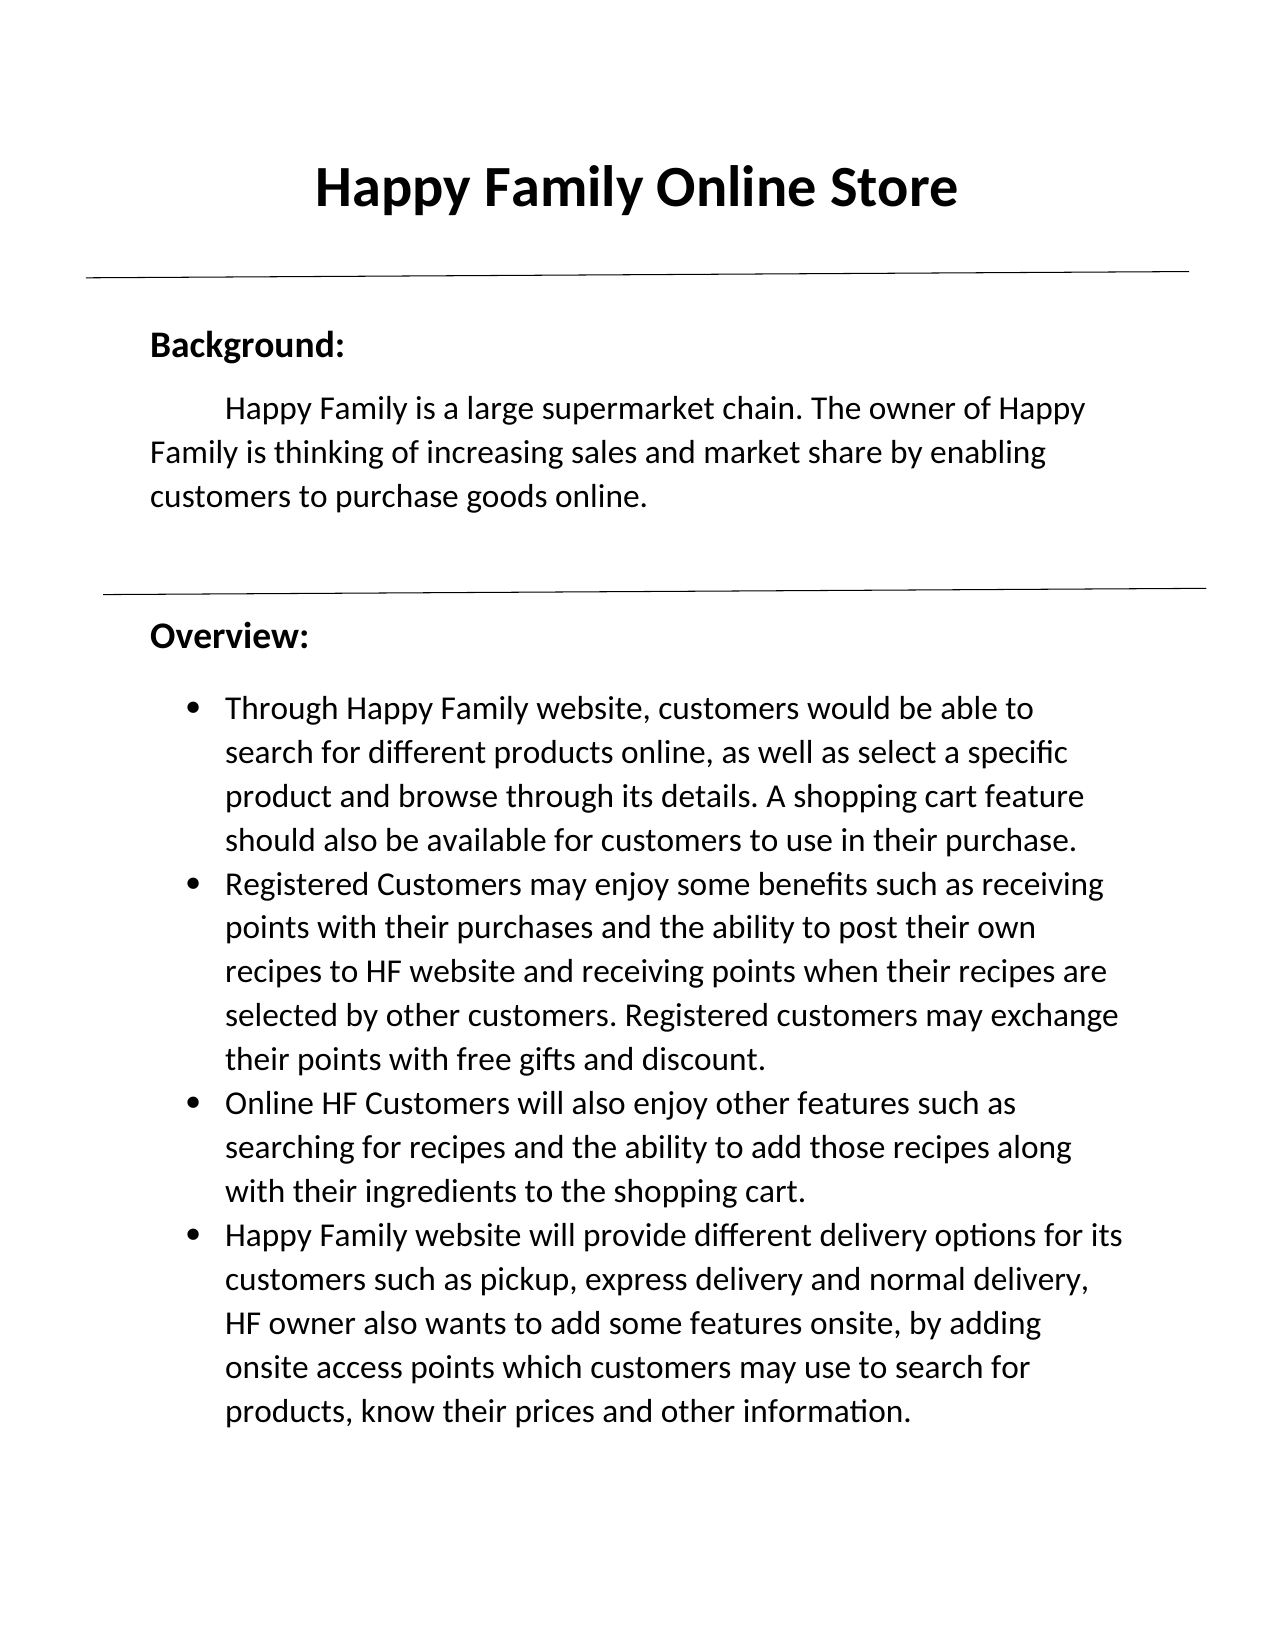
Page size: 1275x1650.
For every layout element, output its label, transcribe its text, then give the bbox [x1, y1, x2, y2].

text Happy Family Online Store [150, 150, 1125, 221]
list Online HF Customers will also enjoy other features such as searching for recipes and the ability to add those recipes along with their ingredients to the shopping cart. [187, 1082, 1125, 1211]
text Happy Family is a large supermarket chain. The owner of Happy Family is thinking of increasing sales and market share by enabling customers to purchase goods online. [150, 387, 1125, 515]
list Registered Customers may enjoy some benefits such as receiving points with their purchases and the ability to post their own recipes to HF website and receiving points when their recipes are selected by other customers. Registered customers may exchange their points with free gifts and discount. [187, 862, 1125, 1079]
list Happy Family website will provide different delivery options for its customers such as pickup, express delivery and normal delivery, HF owner also wants to add some features onsite, by adding onsite access points which customers may use to search for products, know their prices and other information. [187, 1214, 1125, 1431]
text Background: [150, 321, 1125, 366]
list Through Happy Family website, customers would be able to search for different products online, as well as select a specific product and browse through its details. A shopping cart feature should also be available for customers to use in their purchase. [187, 687, 1125, 859]
text Overview: [150, 612, 1125, 658]
